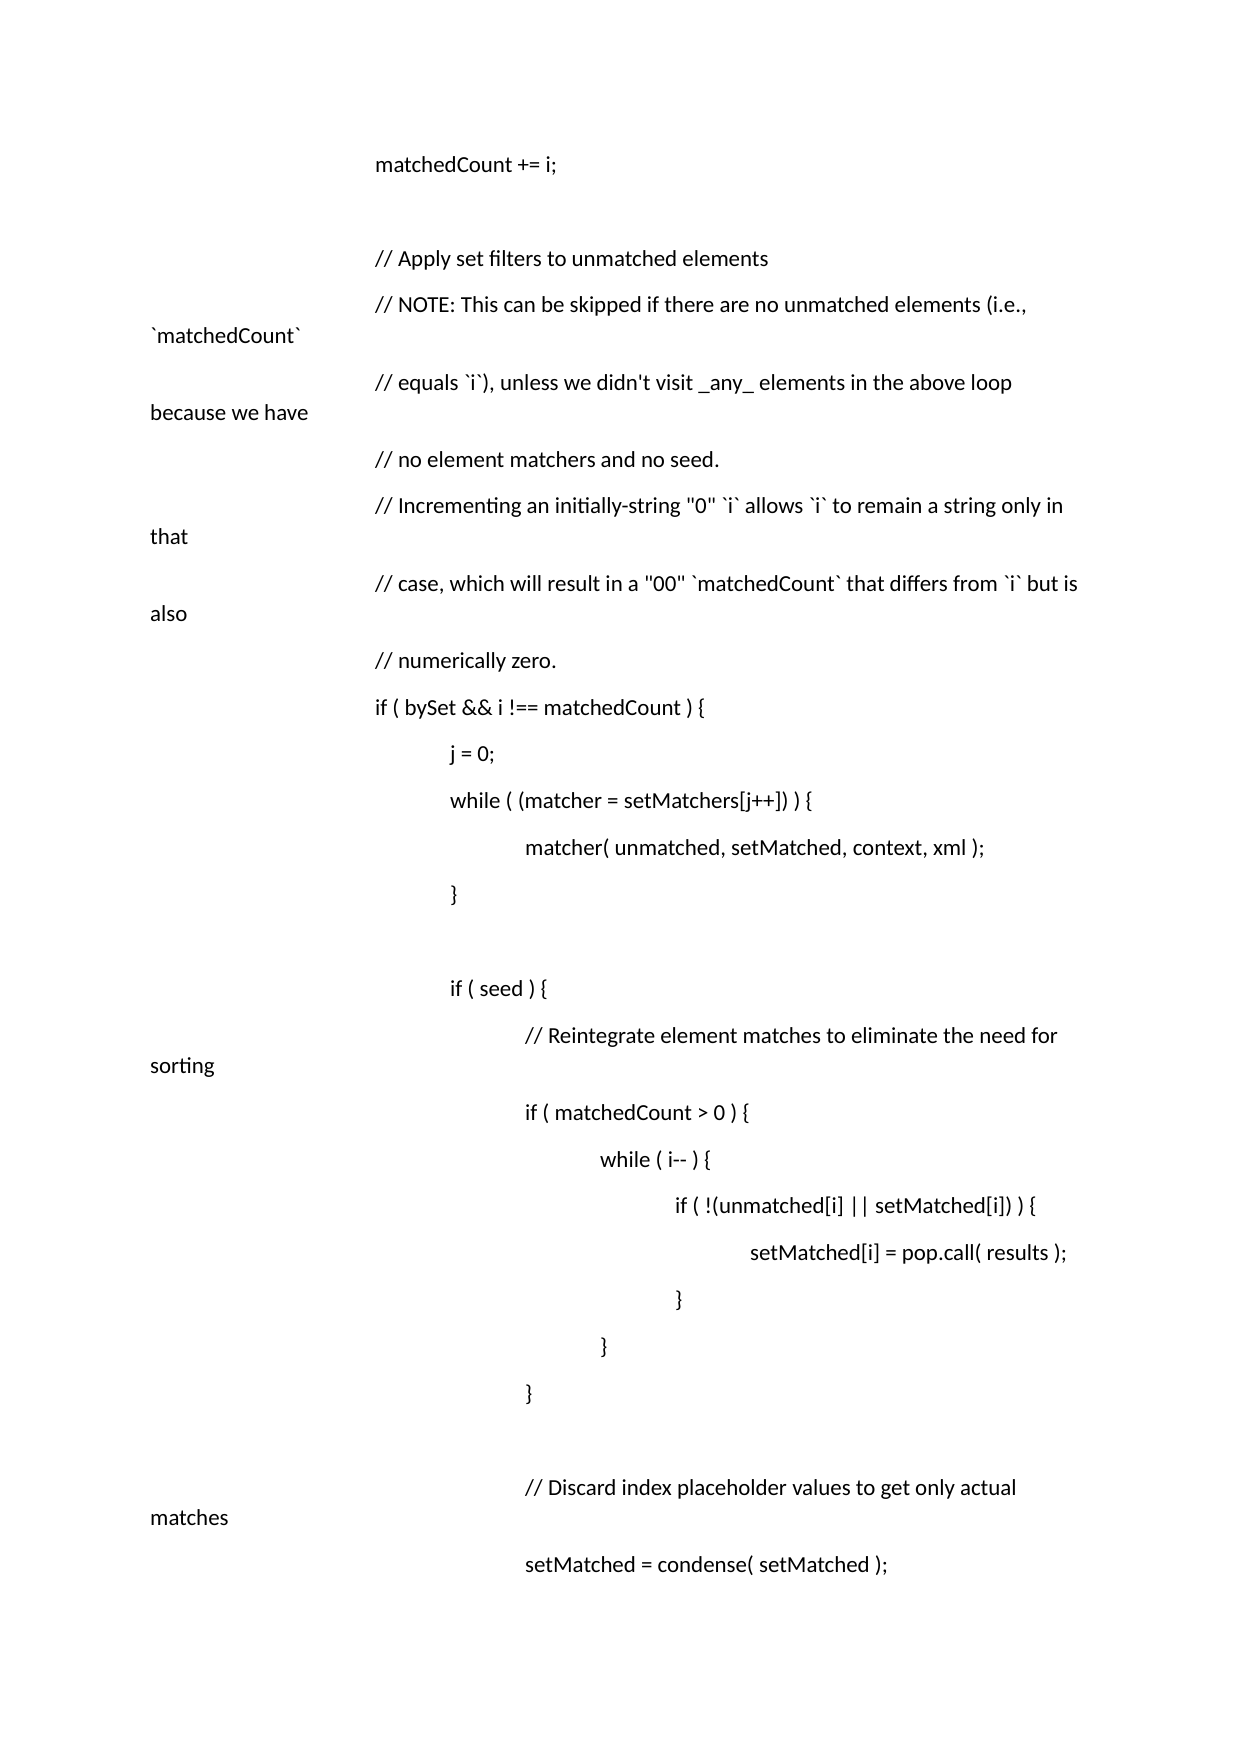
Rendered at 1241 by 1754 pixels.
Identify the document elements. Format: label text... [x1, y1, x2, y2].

text } [150, 880, 1090, 908]
text // equals `i`), unless we didn't visit _any_ elements in the above loop because we have [150, 368, 1090, 426]
text // Incrementing an initially-string "0" `i` allows `i` to remain a string only in that [150, 492, 1090, 550]
text if ( seed ) { [150, 974, 1090, 1002]
text // no element matchers and no seed. [150, 445, 1090, 473]
text } [150, 1285, 1090, 1313]
text if ( !(unmatched[i] || setMatched[i]) ) { [150, 1192, 1090, 1220]
text setMatched = condense( setMatched ); [150, 1550, 1090, 1578]
text } [150, 1379, 1090, 1407]
text j = 0; [150, 739, 1090, 768]
text // numerically zero. [150, 646, 1090, 674]
text while ( i-- ) { [150, 1145, 1090, 1173]
text // Reintegrate element matches to eliminate the need for sorting [150, 1021, 1090, 1079]
text // case, which will result in a "00" `matchedCount` that differs from `i` but is also [150, 569, 1090, 627]
text // NOTE: This can be skipped if there are no unmatched elements (i.e., `matchedCount` [150, 291, 1090, 349]
text matcher( unmatched, setMatched, context, xml ); [150, 833, 1090, 861]
text if ( bySet && i !== matchedCount ) { [150, 693, 1090, 721]
text // Discard index placeholder values to get only actual matches [150, 1473, 1090, 1531]
text while ( (matcher = setMatchers[j++]) ) { [150, 786, 1090, 814]
text matchedCount += i; [150, 150, 1090, 178]
text if ( matchedCount > 0 ) { [150, 1098, 1090, 1126]
text setMatched[i] = pop.call( results ); [150, 1238, 1090, 1267]
text // Apply set filters to unmatched elements [150, 244, 1090, 272]
text } [150, 1332, 1090, 1360]
